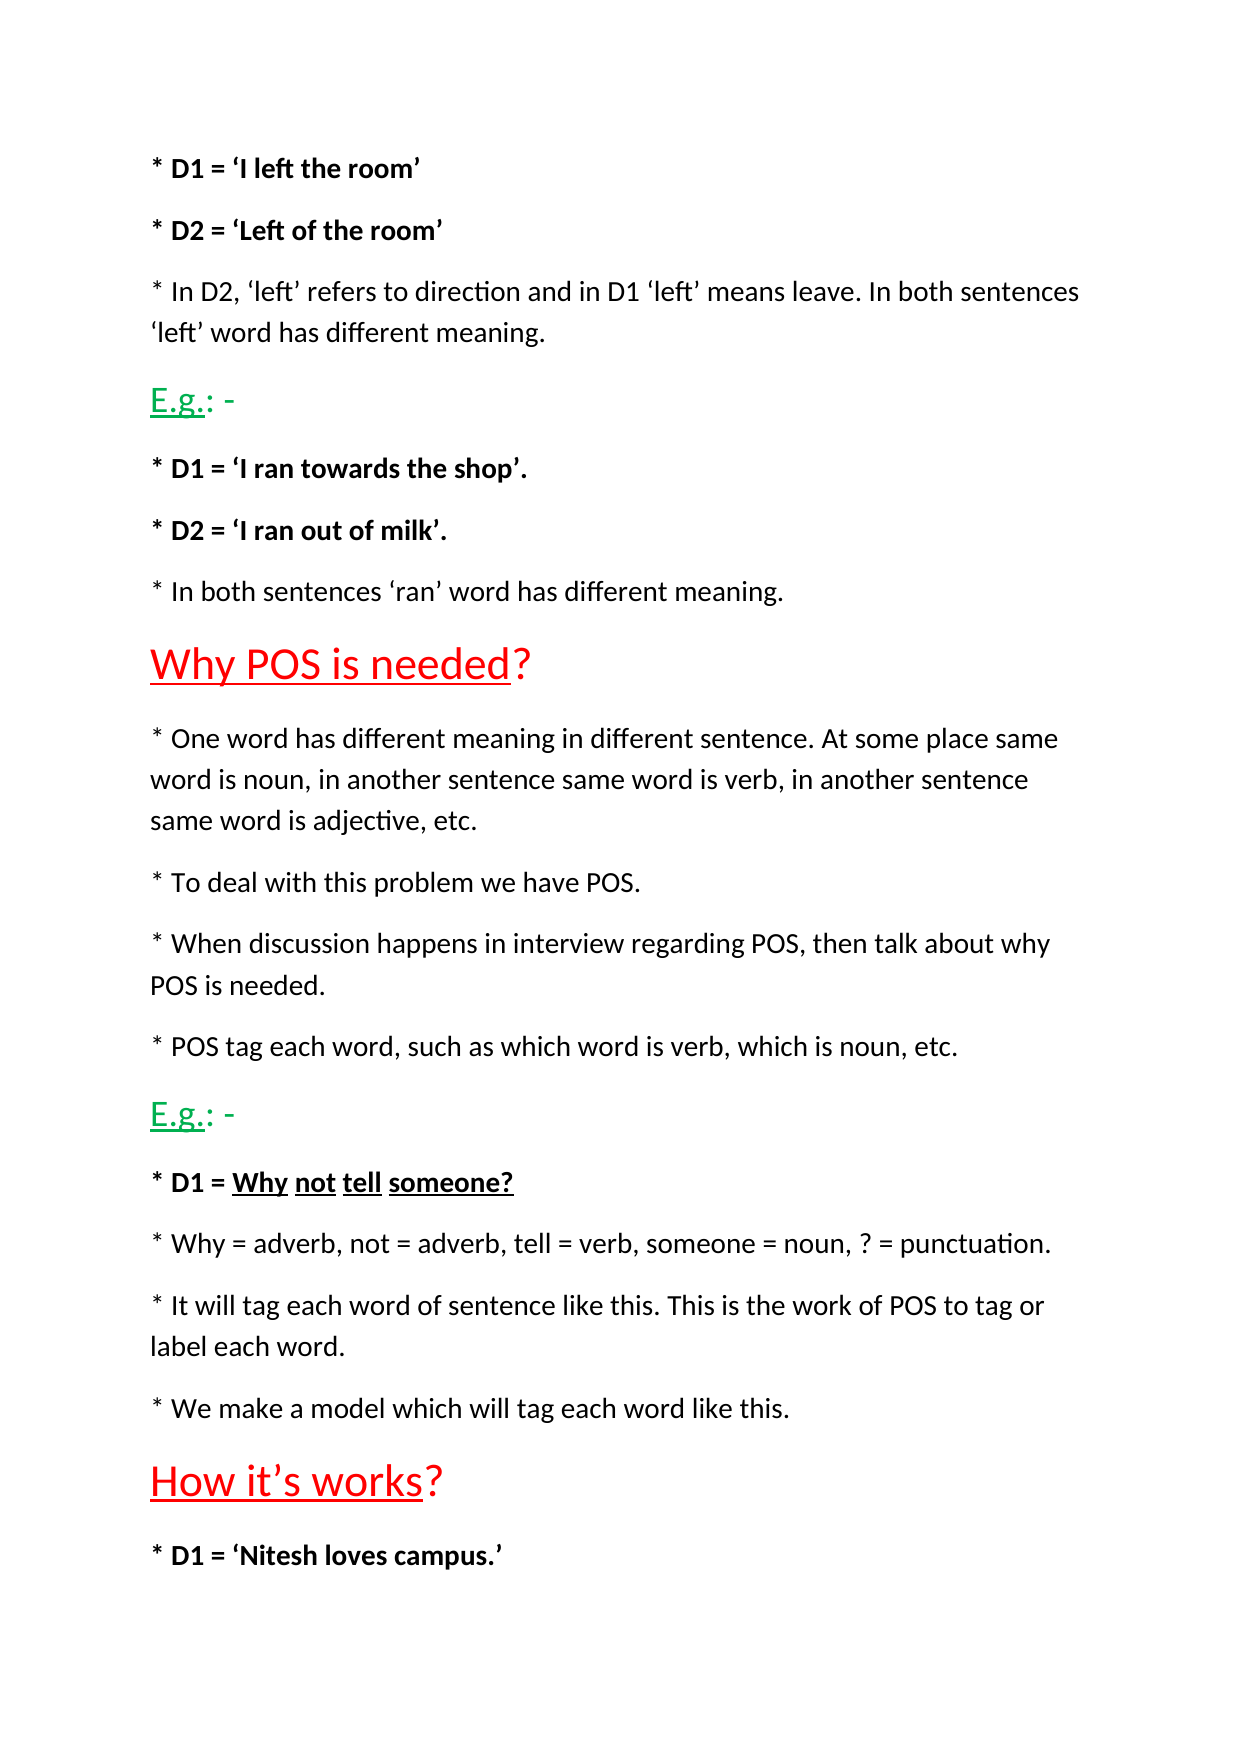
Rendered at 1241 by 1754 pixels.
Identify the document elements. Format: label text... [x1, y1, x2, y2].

text * In both sentences ‘ran’ word has different meaning. [150, 573, 1090, 609]
text * POS tag each word, such as which word is verb, which is noun, etc. [150, 1028, 1090, 1064]
text * D1 = ‘I left the room’ [150, 150, 1090, 186]
text * When discussion happens in interview regarding POS, then talk about why POS is needed. [150, 926, 1090, 1002]
text * D1 = ‘Nitesh loves campus.’ [150, 1537, 1090, 1572]
text * It will tag each word of sentence like this. This is the work of POS to tag or label each word. [150, 1287, 1090, 1364]
text * To deal with this problem we have POS. [150, 864, 1090, 899]
text * D1 = ‘I ran towards the shop’. [150, 450, 1090, 485]
text E.g.: - [150, 376, 1090, 422]
text * D2 = ‘Left of the room’ [150, 212, 1090, 247]
text E.g.: - [150, 1090, 1090, 1136]
text * In D2, ‘left’ refers to direction and in D1 ‘left’ means leave. In both sentences ‘left’ word has different meaning. [150, 273, 1090, 350]
text Why POS is needed? [150, 635, 1090, 691]
text * We make a model which will tag each word like this. [150, 1390, 1090, 1426]
text How it’s works? [150, 1452, 1090, 1508]
text * Why = adverb, not = adverb, tell = verb, someone = noun, ? = punctuation. [150, 1225, 1090, 1261]
text * D1 = Why not tell someone? [150, 1164, 1090, 1199]
text * D2 = ‘I ran out of milk’. [150, 512, 1090, 547]
text * One word has different meaning in different sentence. At some place same word is noun, in another sentence same word is verb, in another sentence same word is adjective, etc. [150, 720, 1090, 838]
